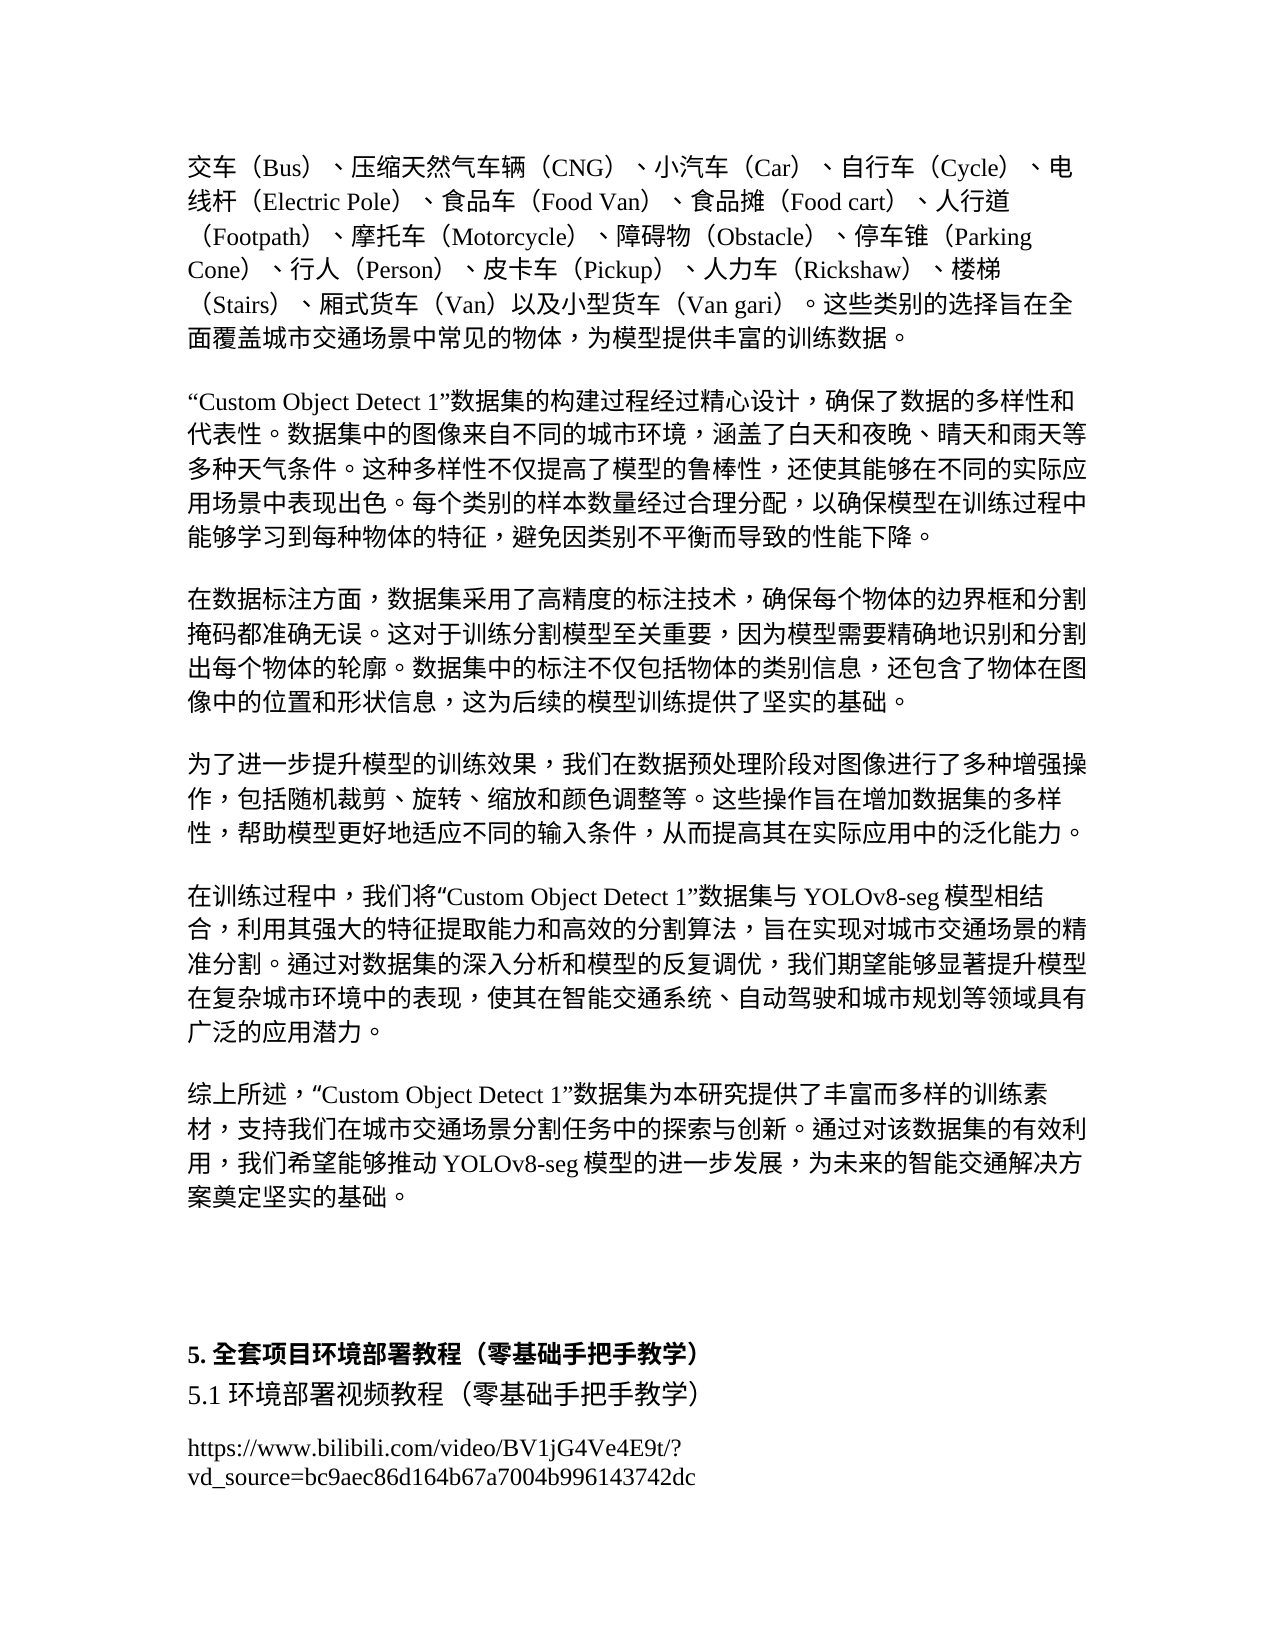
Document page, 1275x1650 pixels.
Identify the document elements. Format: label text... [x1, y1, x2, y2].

subtitle 5. 全套项目环境部署教程（零基础手把手教学） [187, 1336, 1087, 1370]
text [187, 150, 1087, 1213]
text https://www.bilibili.com/video/BV1jG4Ve4E9t/?vd_source=bc9aec86d164b67a7004b996143742dc [187, 1433, 1087, 1491]
text 5.1 环境部署视频教程（零基础手把手教学） [187, 1376, 1087, 1412]
